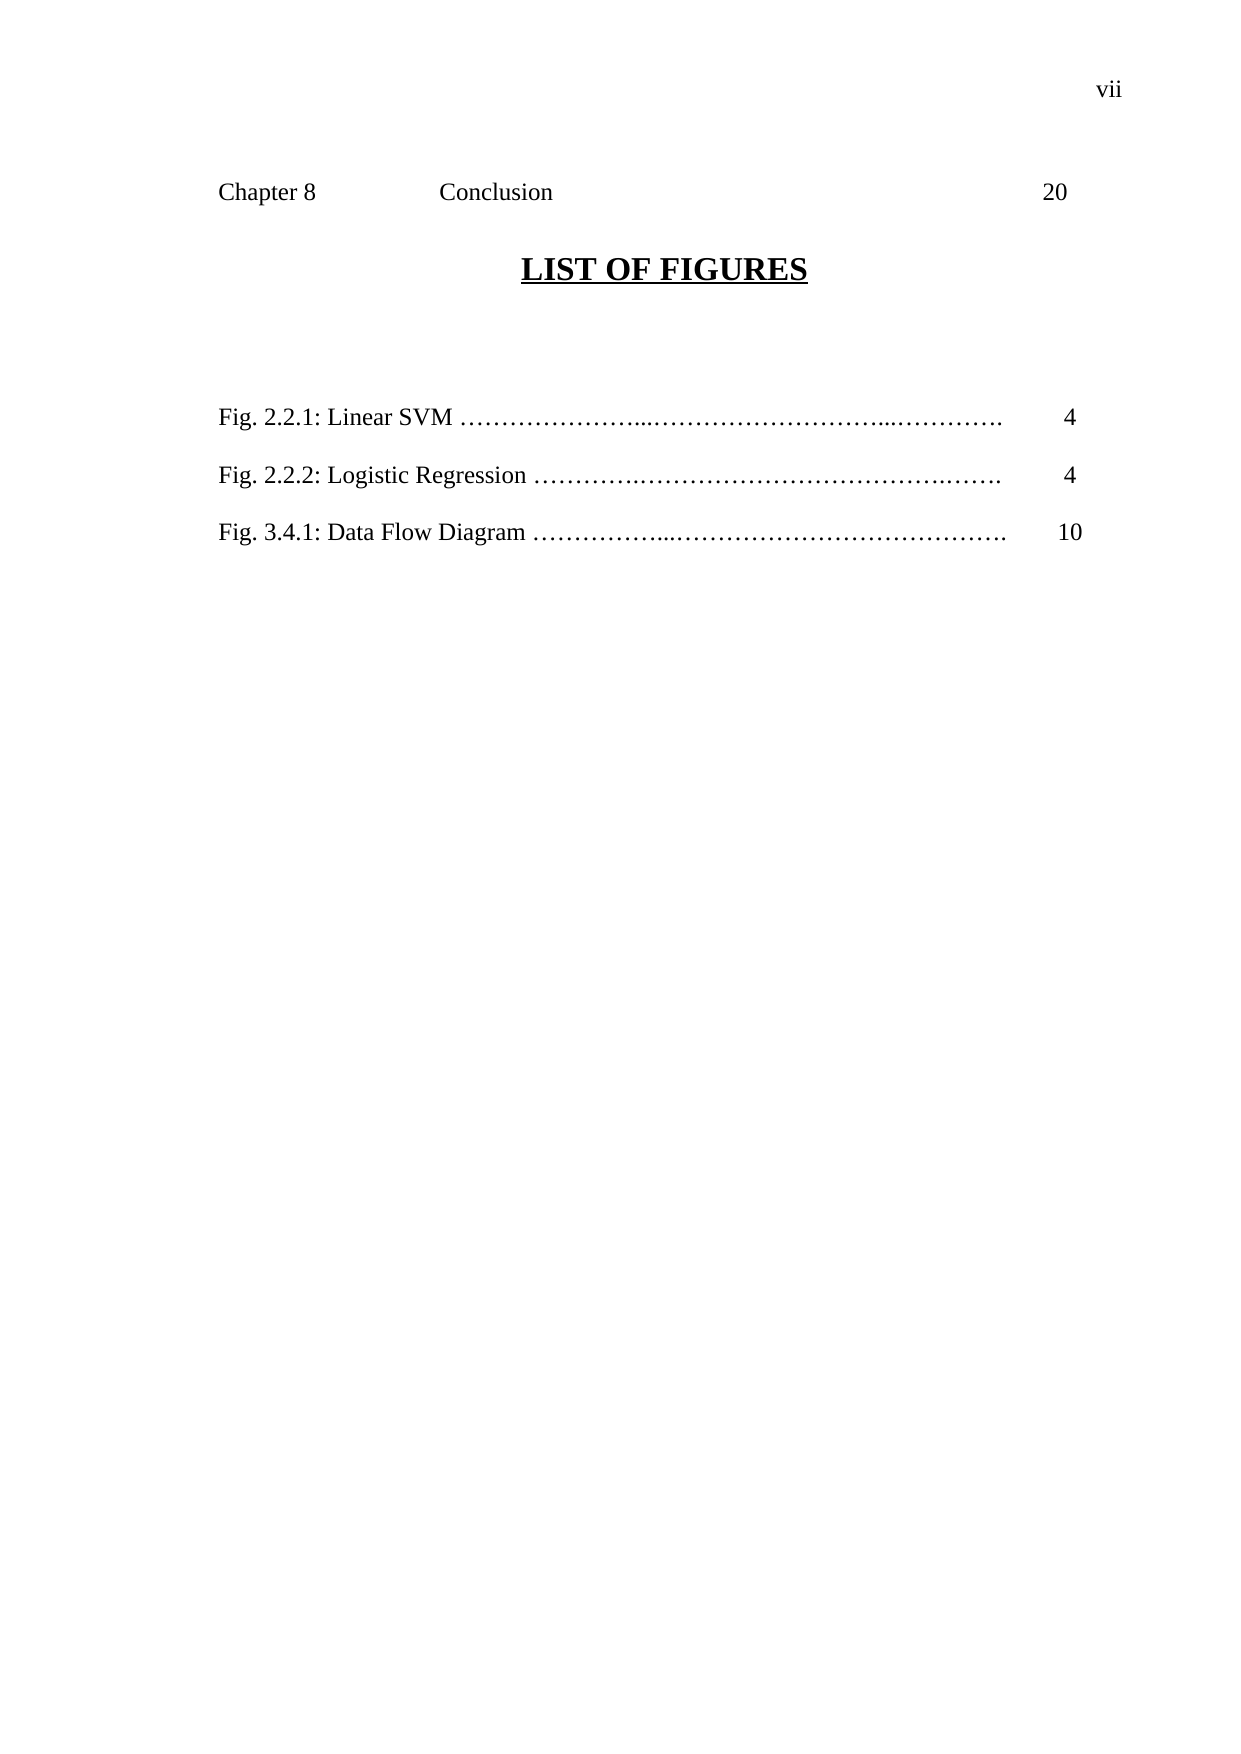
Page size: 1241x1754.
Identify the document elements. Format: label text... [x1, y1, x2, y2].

table_cell 4 [1019, 460, 1121, 517]
table_cell Fig. 3.4.1: Data Flow Diagram ……………...…………………………………. [207, 517, 1018, 574]
table_cell Chapter 8 [207, 177, 428, 220]
text LIST OF FIGURES [207, 249, 1122, 287]
table_cell 10 [1019, 517, 1121, 574]
table_cell Fig. 2.2.2: Logistic Regression ………….……………………………….……. [207, 460, 1018, 517]
table_cell Conclusion [428, 177, 989, 220]
table_header Fig. 2.2.1: Linear SVM …………………...………………………...…………. [207, 402, 1018, 460]
table_cell 20 [989, 177, 1121, 220]
table_header 4 [1019, 402, 1121, 460]
